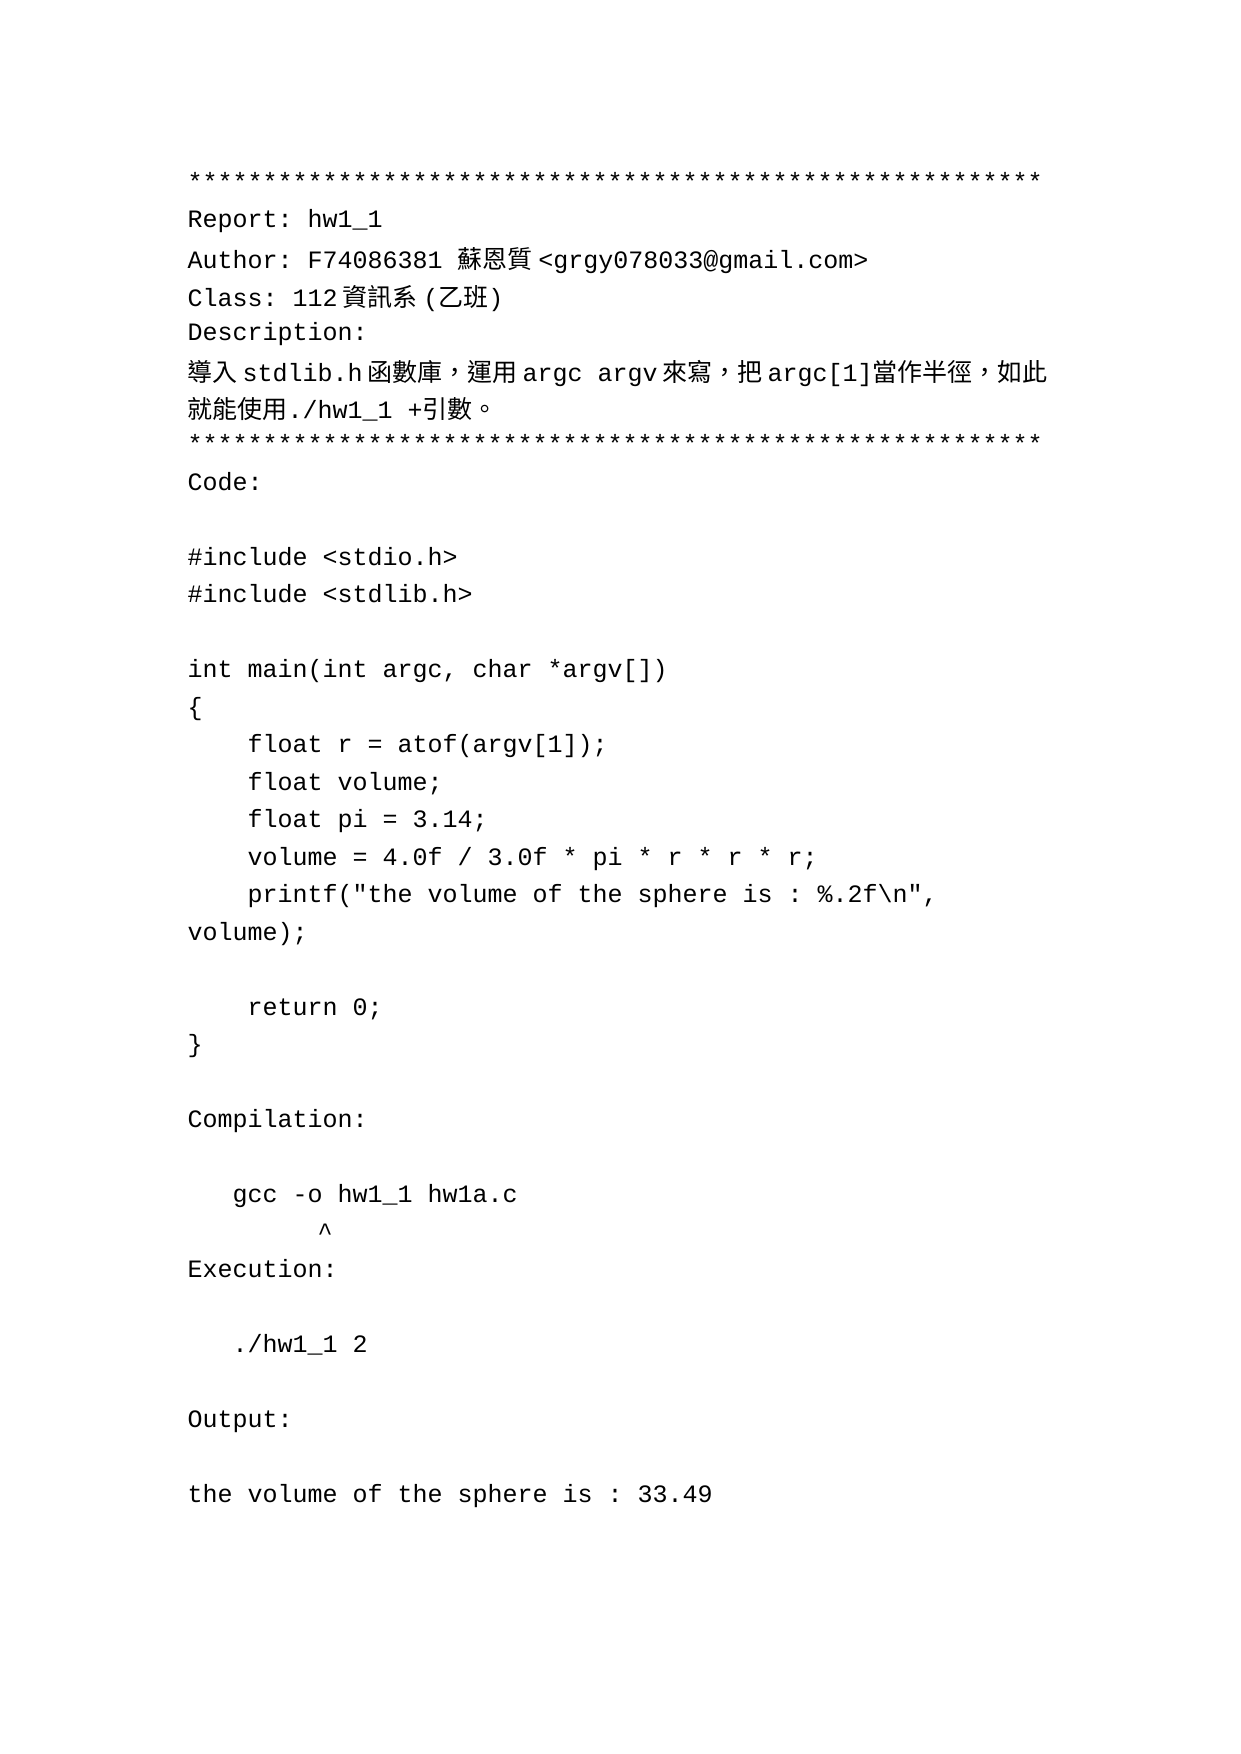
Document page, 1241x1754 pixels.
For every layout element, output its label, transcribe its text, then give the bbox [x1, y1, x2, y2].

text ********************************************************* [187, 164, 1053, 202]
text Author: F74086381 蘇恩質 <grgy078033@gmail.com> [187, 239, 1053, 277]
text Execution: [187, 1252, 1053, 1289]
text volume = 4.0f / 3.0f * pi * r * r * r; [187, 839, 1053, 877]
text float pi = 3.14; [187, 802, 1053, 839]
text 導入stdlib.h函數庫，運用argc argv來寫，把argc[1]當作半徑，如此就能使用./hw1_1 +引數。 [187, 352, 1053, 427]
text { [187, 689, 1053, 727]
text the volume of the sphere is : 33.49 [187, 1477, 1053, 1514]
text int main(int argc, char *argv[]) [187, 652, 1053, 689]
text Class: 112資訊系 (乙班) [187, 277, 1053, 314]
text return 0; [187, 989, 1053, 1027]
text float r = atof(argv[1]); [187, 727, 1053, 764]
text ./hw1_1 2 [187, 1327, 1053, 1364]
text *********************************************************Code: [187, 427, 1053, 502]
text Output: [187, 1402, 1053, 1439]
text #include <stdlib.h> [187, 577, 1053, 614]
text Compilation: [187, 1102, 1053, 1139]
text gcc -o hw1_1 hw1a.c [187, 1177, 1053, 1214]
text ^ [187, 1214, 1053, 1252]
text float volume; [187, 764, 1053, 802]
text } [187, 1027, 1053, 1064]
text #include <stdio.h> [187, 539, 1053, 577]
text Report: hw1_1 [187, 202, 1053, 239]
text Description: [187, 314, 1053, 352]
text printf("the volume of the sphere is : %.2f\n", volume); [187, 877, 1053, 952]
